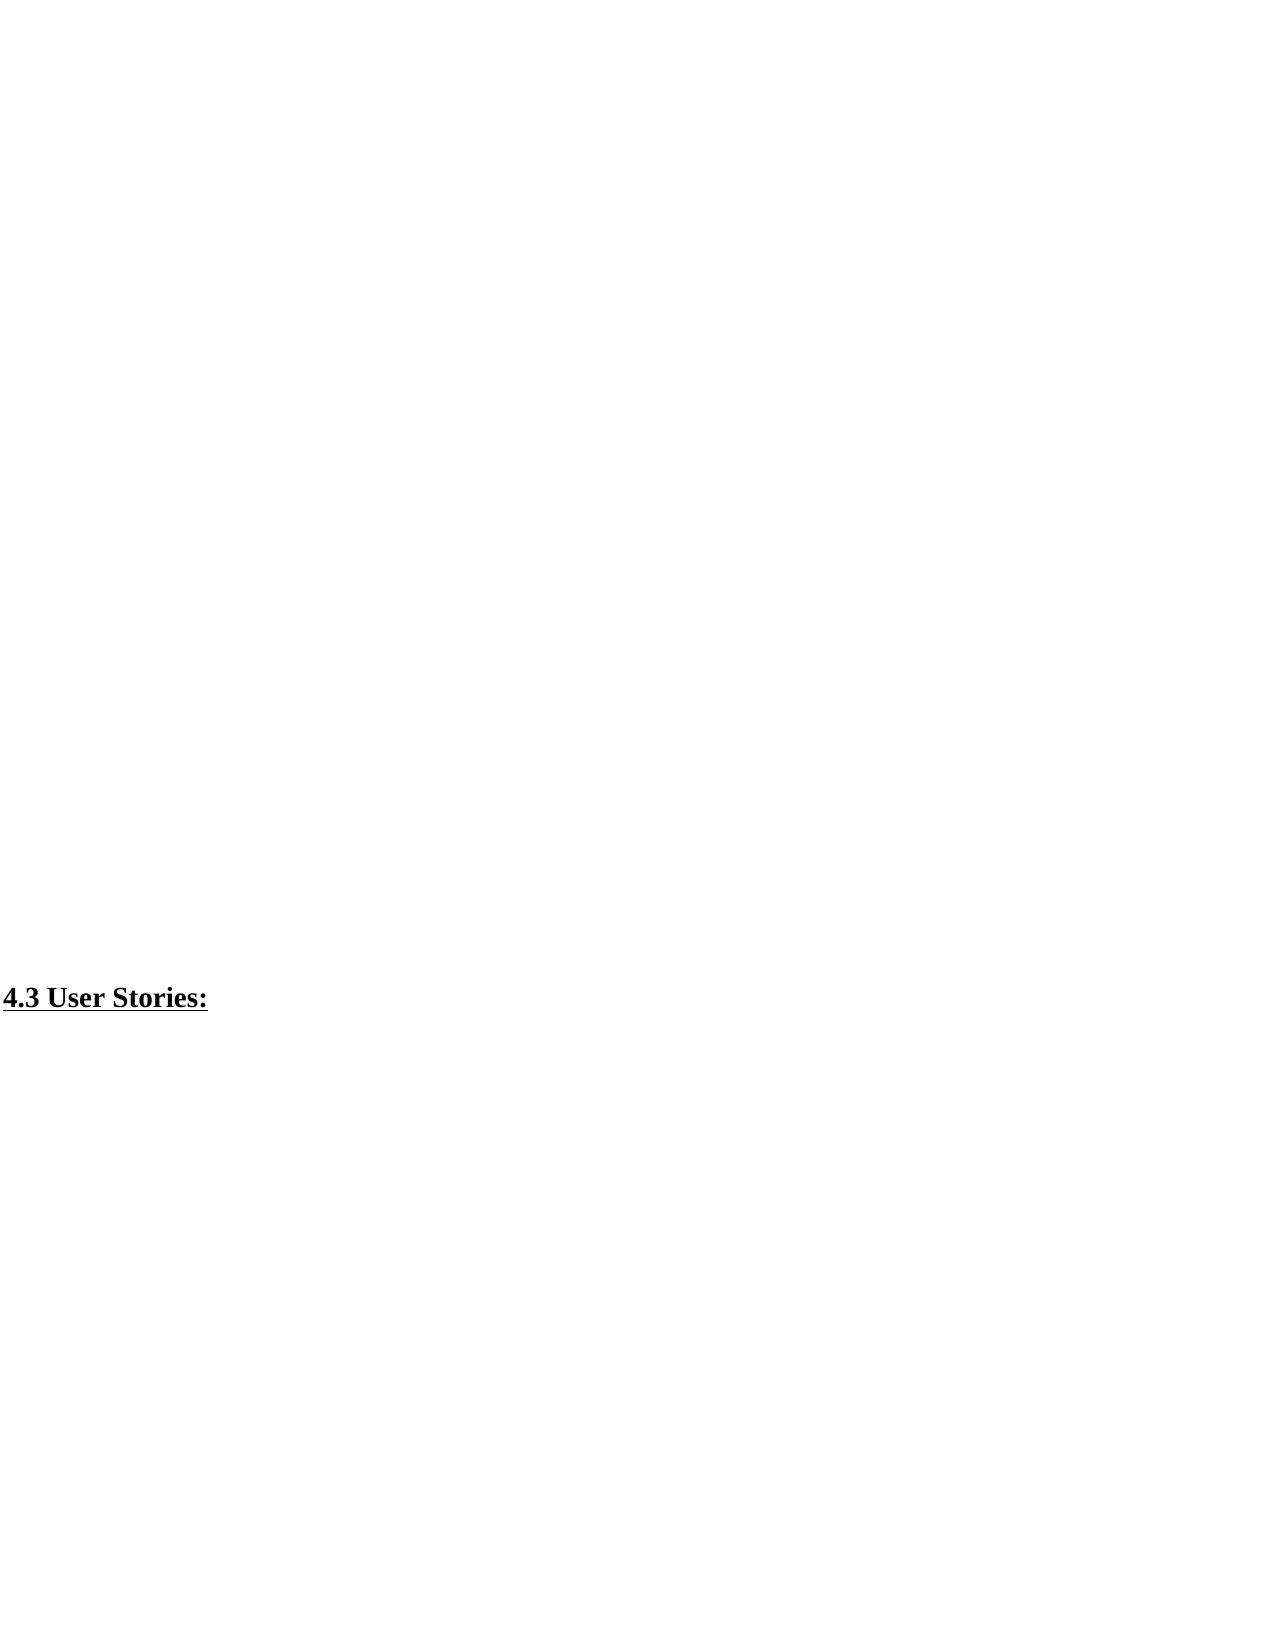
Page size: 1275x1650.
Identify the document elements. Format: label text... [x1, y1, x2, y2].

text 4.3 User Stories: [3, 981, 1057, 1014]
